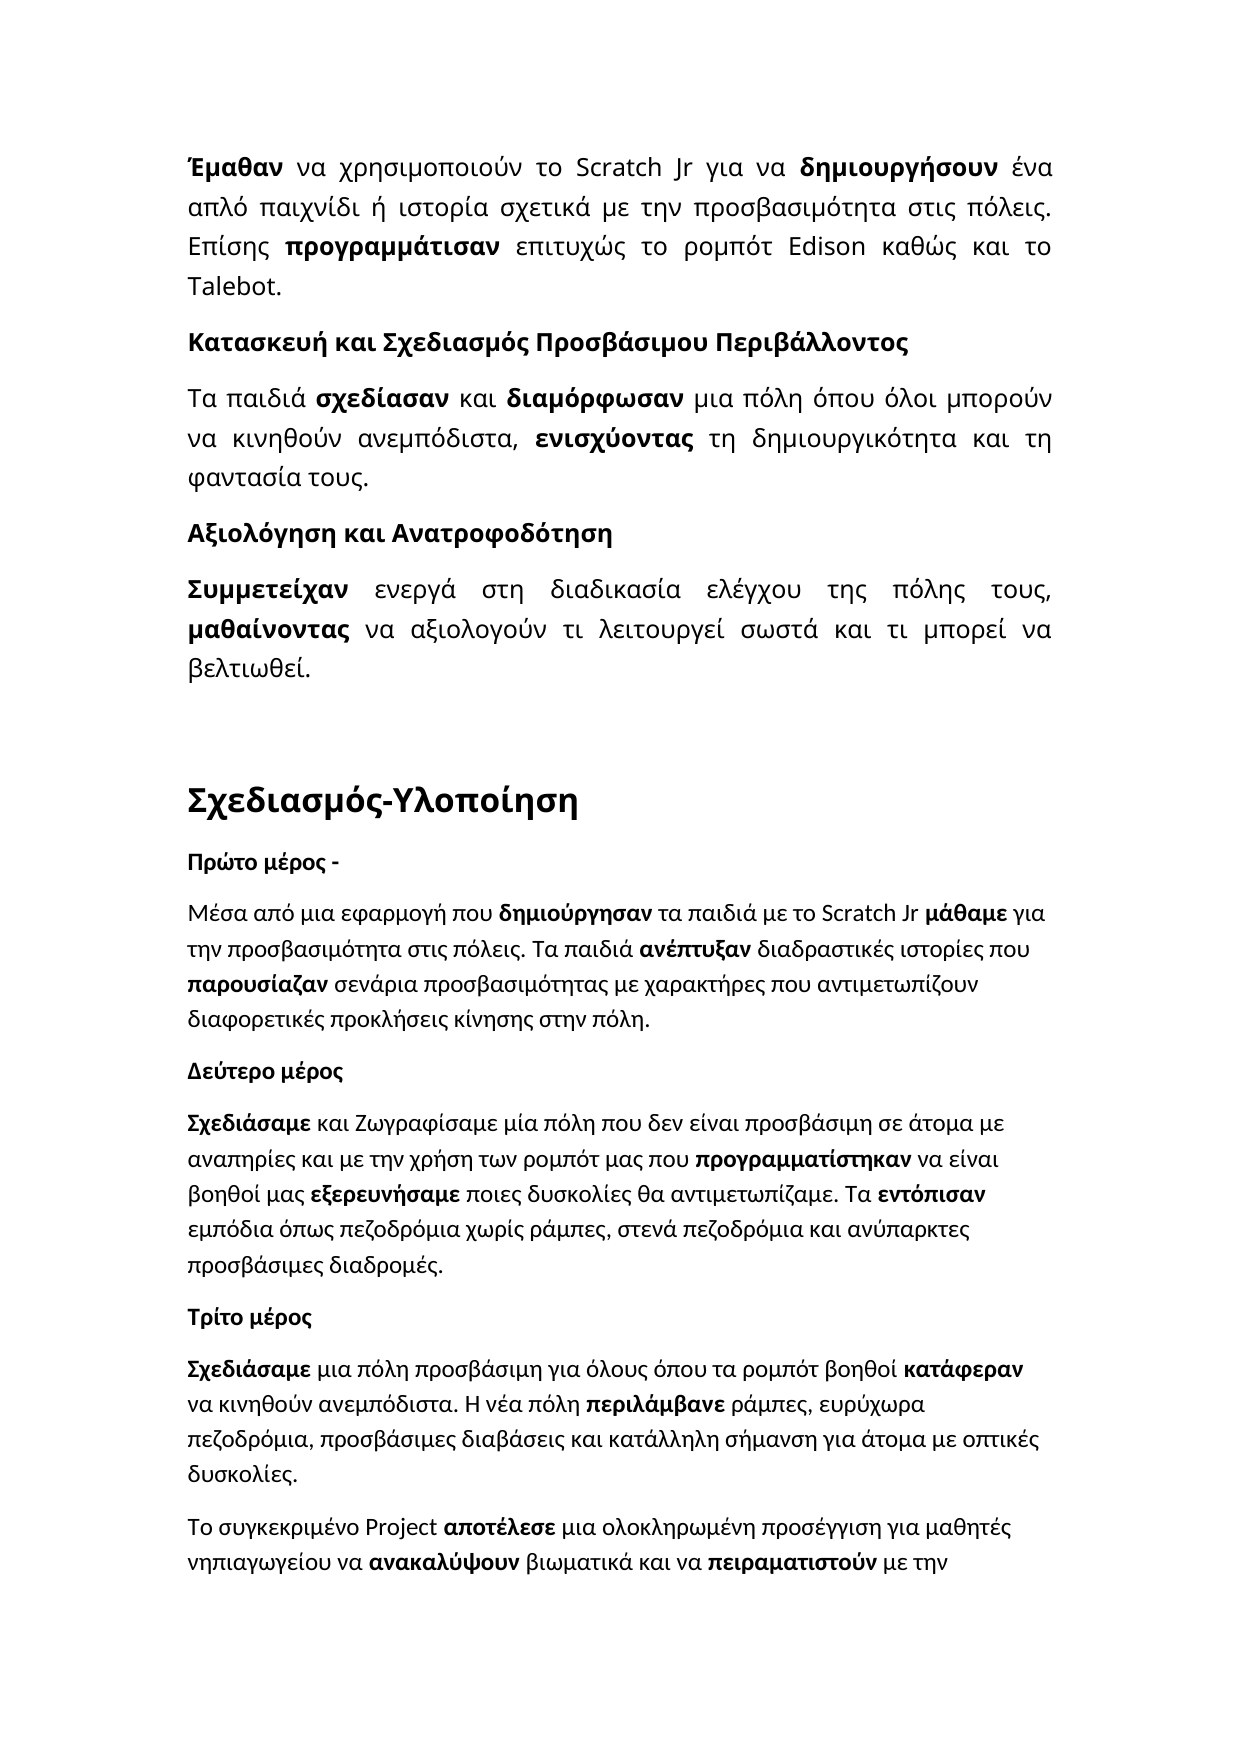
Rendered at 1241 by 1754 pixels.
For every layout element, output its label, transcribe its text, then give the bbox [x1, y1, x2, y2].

text Κατασκευή και Σχεδιασμός Προσβάσιμου Περιβάλλοντος [187, 324, 1053, 359]
text Αξιολόγηση και Ανατροφοδότηση [187, 516, 1053, 550]
text Σχεδιάσαμε και Ζωγραφίσαμε μία πόλη που δεν είναι προσβάσιμη σε άτομα με αναπηρίες και με την χρήση των ρομπότ μας που προγραμματίστηκαν να είναι βοηθοί μας εξερευνήσαμε ποιες δυσκολίες θα αντιμετωπίζαμε. Τα εντόπισαν εμπόδια όπως πεζοδρόμια χωρίς ράμπες, στενά πεζοδρόμια και ανύπαρκτες προσβάσιμες διαδρομές. [187, 1107, 1053, 1279]
text Έμαθαν να χρησιμοποιούν το Scratch Jr για να δημιουργήσουν ένα απλό παιχνίδι ή ιστορία σχετικά με την προσβασιμότητα στις πόλεις. Επίσης προγραμμάτισαν επιτυχώς το ρομπότ Edison καθώς και το Talebot. [187, 150, 1053, 302]
text Συμμετείχαν ενεργά στη διαδικασία ελέγχου της πόλης τους, μαθαίνοντας να αξιολογούν τι λειτουργεί σωστά και τι μπορεί να βελτιωθεί. [187, 572, 1053, 685]
text Τα παιδιά σχεδίασαν και διαμόρφωσαν μια πόλη όπου όλοι μπορούν να κινηθούν ανεμπόδιστα, ενισχύοντας τη δημιουργικότητα και τη φαντασία τους. [187, 381, 1053, 494]
text Σχεδιάσαμε μια πόλη προσβάσιμη για όλους όπου τα ρομπότ βοηθοί κατάφεραν να κινηθούν ανεμπόδιστα. Η νέα πόλη περιλάμβανε ράμπες, ευρύχωρα πεζοδρόμια, προσβάσιμες διαβάσεις και κατάλληλη σήμανση για άτομα με οπτικές δυσκολίες. [187, 1353, 1053, 1489]
text Πρώτο μέρος - [187, 846, 1053, 876]
text Τρίτο μέρος [187, 1301, 1053, 1331]
text Σχεδιασμός-Υλοποίηση [187, 776, 1053, 822]
text Μέσα από μια εφαρμογή που δημιούργησαν τα παιδιά με το Scratch Jr μάθαμε για την προσβασιμότητα στις πόλεις. Τα παιδιά ανέπτυξαν διαδραστικές ιστορίες που παρουσίαζαν σενάρια προσβασιμότητας με χαρακτήρες που αντιμετωπίζουν διαφορετικές προκλήσεις κίνησης στην πόλη. [187, 898, 1053, 1034]
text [187, 1511, 1053, 1576]
text Δεύτερο μέρος [187, 1056, 1053, 1086]
